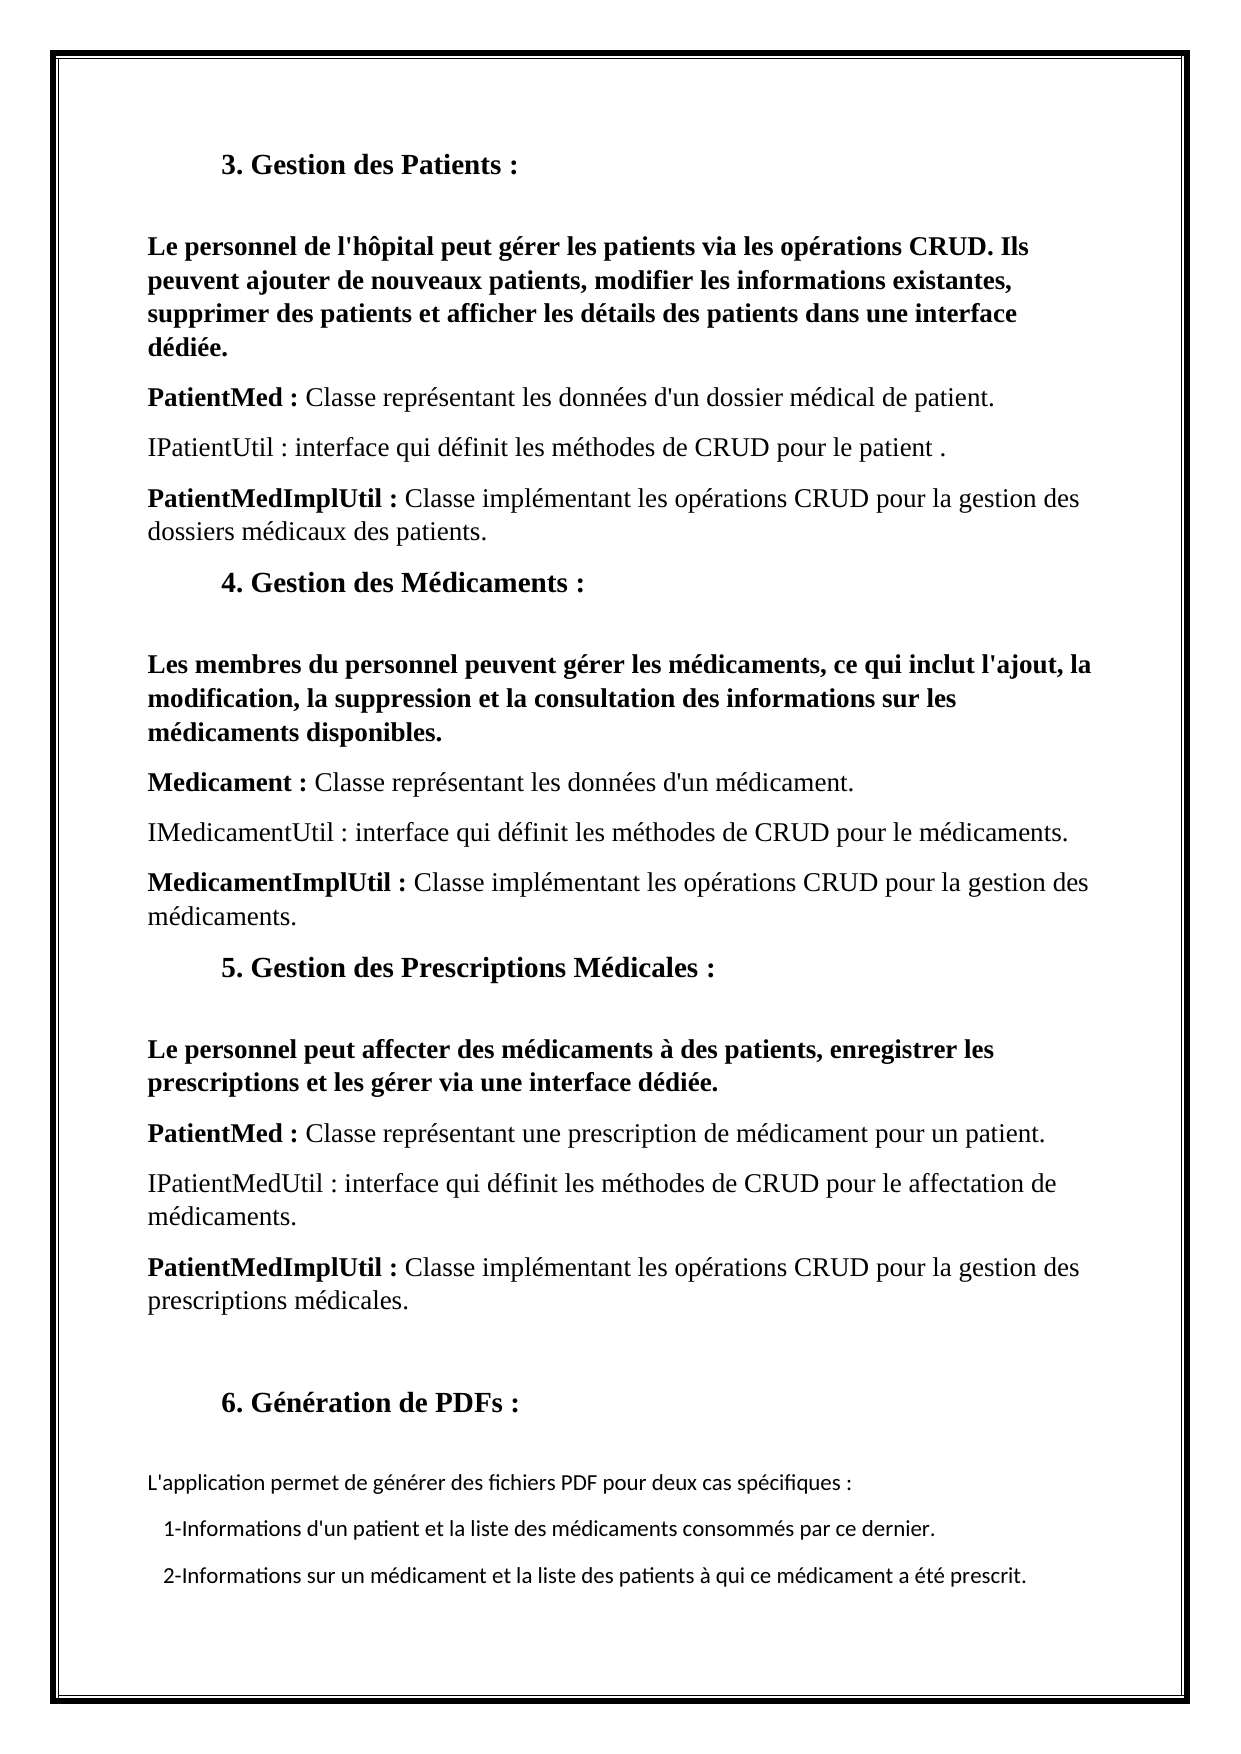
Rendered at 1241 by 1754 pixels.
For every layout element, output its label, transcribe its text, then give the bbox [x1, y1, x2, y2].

subtitle 5. Gestion des Prescriptions Médicales : [147, 950, 1093, 983]
text Le personnel peut affecter des médicaments à des patients, enregistrer les prescriptions et les gérer via une interface dédiée. [147, 1033, 1093, 1098]
text L'application permet de générer des fichiers PDF pour deux cas spécifiques : [147, 1468, 1093, 1496]
text IMedicamentUtil : interface qui définit les méthodes de CRUD pour le médicaments. [147, 816, 1093, 847]
subtitle 6. Génération de PDFs : [147, 1385, 1093, 1418]
text PatientMed : Classe représentant une prescription de médicament pour un patient. [147, 1117, 1093, 1148]
text MedicamentImplUtil : Classe implémentant les opérations CRUD pour la gestion des médicaments. [147, 866, 1093, 931]
text PatientMedImplUtil : Classe implémentant les opérations CRUD pour la gestion des dossiers médicaux des patients. [147, 482, 1093, 546]
text PatientMedImplUtil : Classe implémentant les opérations CRUD pour la gestion des prescriptions médicales. [147, 1251, 1093, 1315]
text Le personnel de l'hôpital peut gérer les patients via les opérations CRUD. Ils peuvent ajouter de nouveaux patients, modifier les informations existantes, supprimer des patients et afficher les détails des patients dans une interface dédiée. [147, 231, 1093, 362]
text IPatientMedUtil : interface qui définit les méthodes de CRUD pour le affectation de médicaments. [147, 1167, 1093, 1232]
text IPatientUtil : interface qui définit les méthodes de CRUD pour le patient . [147, 432, 1093, 463]
subtitle 4. Gestion des Médicaments : [147, 566, 1093, 599]
subtitle 3. Gestion des Patients : [147, 147, 1093, 181]
text PatientMed : Classe représentant les données d'un dossier médical de patient. [147, 381, 1093, 412]
text 2-Informations sur un médicament et la liste des patients à qui ce médicament a été prescrit. [147, 1561, 1093, 1589]
text Medicament : Classe représentant les données d'un médicament. [147, 766, 1093, 797]
text 1-Informations d'un patient et la liste des médicaments consommés par ce dernier. [147, 1514, 1093, 1543]
text Les membres du personnel peuvent gérer les médicaments, ce qui inclut l'ajout, la modification, la suppression et la consultation des informations sur les médicaments disponibles. [147, 648, 1093, 747]
